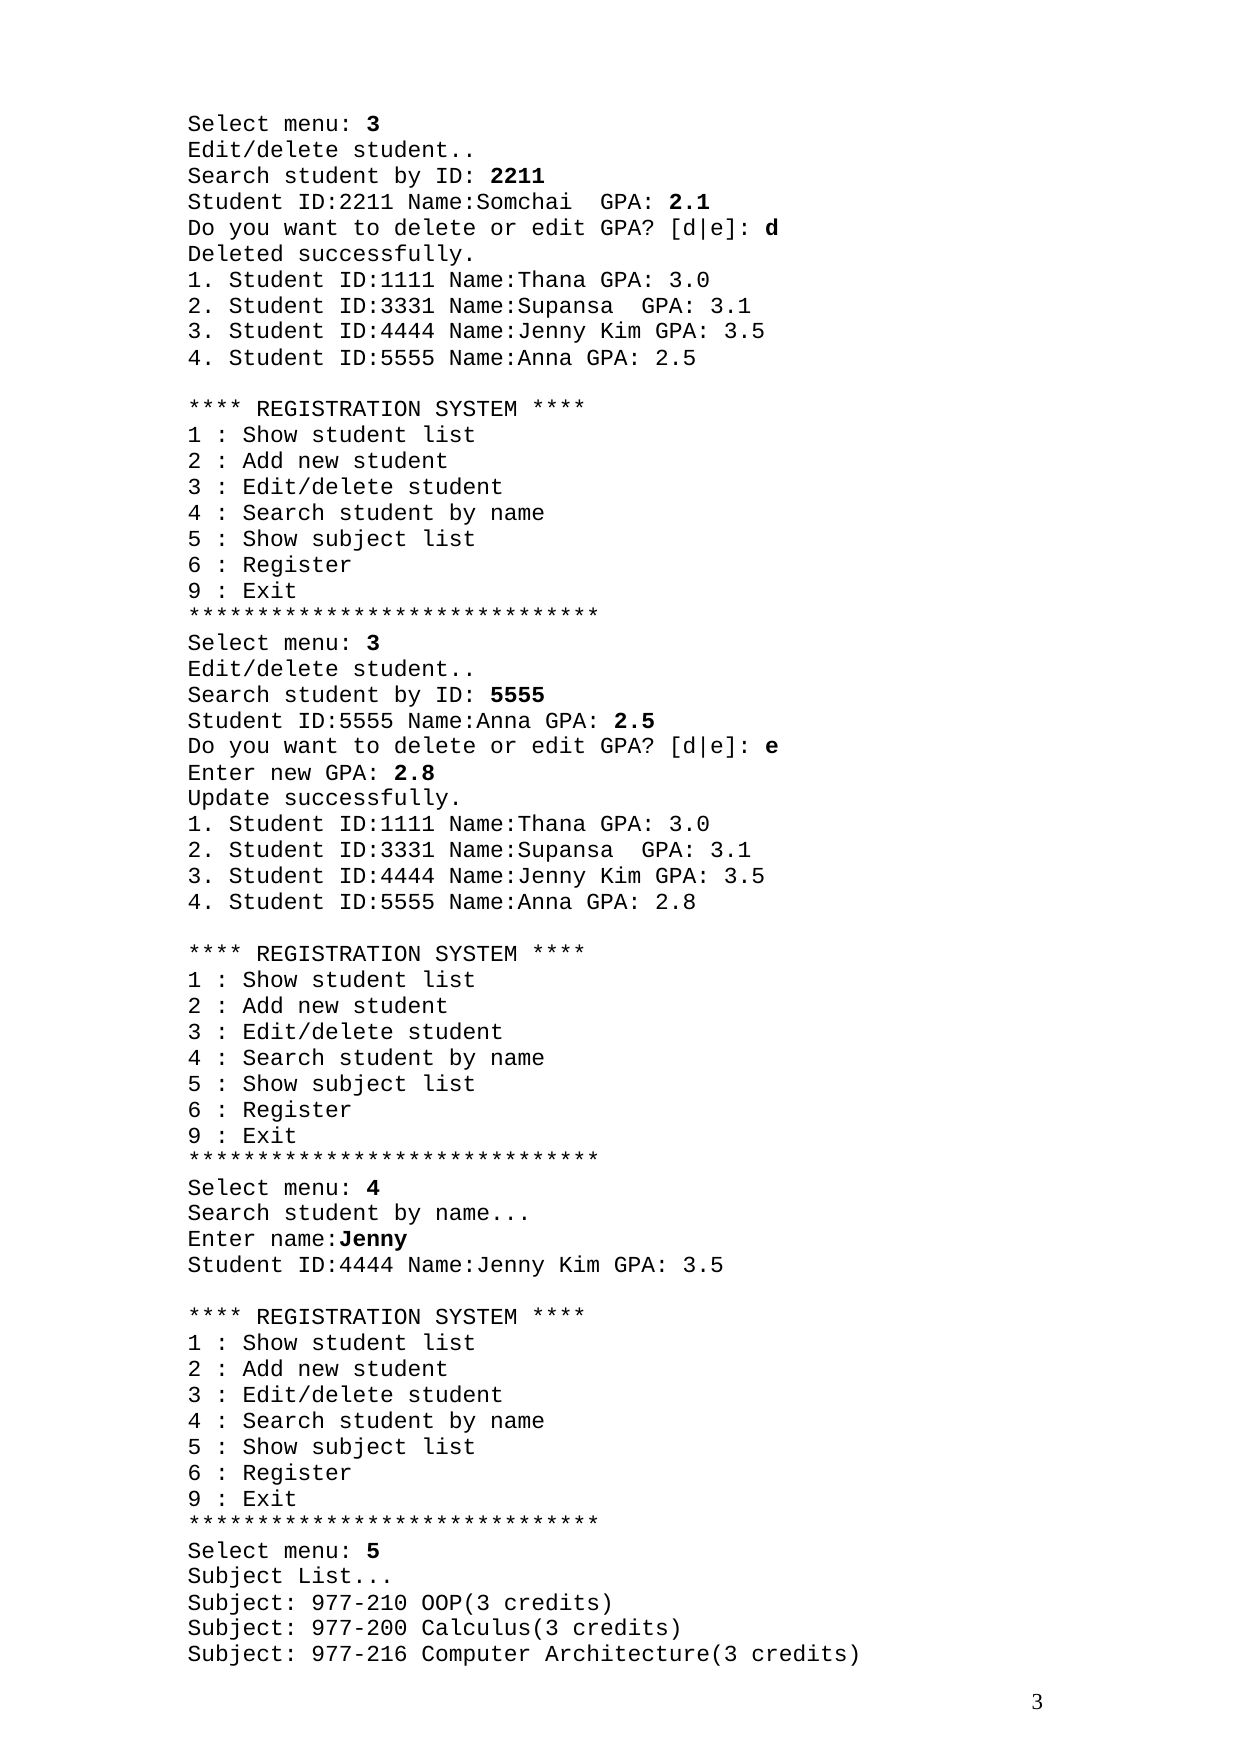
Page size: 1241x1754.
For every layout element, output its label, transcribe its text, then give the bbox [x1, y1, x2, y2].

text 3. Student ID:4444 Name:Jenny Kim GPA: 3.5 [187, 864, 1053, 891]
text ****************************** [187, 605, 1053, 631]
text Do you want to delete or edit GPA? [d|e]: e [187, 735, 1053, 761]
text 2 : Add new student [187, 449, 1053, 476]
text Student ID:5555 Name:Anna GPA: 2.5 [187, 709, 1053, 735]
text Select menu: 3 [187, 112, 1053, 138]
text Student ID:4444 Name:Jenny Kim GPA: 3.5 [187, 1254, 1053, 1279]
text 1. Student ID:1111 Name:Thana GPA: 3.0 [187, 813, 1053, 839]
text Subject: 977-216 Computer Architecture(3 credits) [187, 1643, 1053, 1669]
text 6 : Register [187, 1098, 1053, 1124]
text 2 : Add new student [187, 994, 1053, 1020]
text **** REGISTRATION SYSTEM **** [187, 1306, 1053, 1331]
text 6 : Register [187, 553, 1053, 579]
text Edit/delete student.. [187, 138, 1053, 164]
text 6 : Register [187, 1461, 1053, 1487]
text Select menu: 4 [187, 1176, 1053, 1202]
text Subject: 977-210 OOP(3 credits) [187, 1591, 1053, 1617]
text 3. Student ID:4444 Name:Jenny Kim GPA: 3.5 [187, 320, 1053, 346]
text 3 : Edit/delete student [187, 1020, 1053, 1046]
text 5 : Show subject list [187, 1435, 1053, 1461]
text Select menu: 3 [187, 631, 1053, 657]
text Edit/delete student.. [187, 657, 1053, 683]
text 4. Student ID:5555 Name:Anna GPA: 2.5 [187, 346, 1053, 372]
text Update successfully. [187, 787, 1053, 813]
text 4 : Search student by name [187, 501, 1053, 527]
text Enter name:Jenny [187, 1228, 1053, 1254]
text 4 : Search student by name [187, 1409, 1053, 1435]
text Search student by name... [187, 1202, 1053, 1228]
text Enter new GPA: 2.8 [187, 761, 1053, 787]
text 1 : Show student list [187, 968, 1053, 994]
text 2 : Add new student [187, 1357, 1053, 1383]
text 9 : Exit [187, 1487, 1053, 1513]
text 5 : Show subject list [187, 1072, 1053, 1098]
text Deleted successfully. [187, 242, 1053, 268]
text 4 : Search student by name [187, 1046, 1053, 1072]
text 2. Student ID:3331 Name:Supansa GPA: 3.1 [187, 294, 1053, 320]
text 3 : Edit/delete student [187, 476, 1053, 501]
text 9 : Exit [187, 1124, 1053, 1150]
text Do you want to delete or edit GPA? [d|e]: d [187, 216, 1053, 242]
text 1 : Show student list [187, 1331, 1053, 1357]
text 4. Student ID:5555 Name:Anna GPA: 2.8 [187, 891, 1053, 916]
text 3 : Edit/delete student [187, 1383, 1053, 1409]
text Student ID:2211 Name:Somchai GPA: 2.1 [187, 190, 1053, 216]
text 1 : Show student list [187, 424, 1053, 449]
text 9 : Exit [187, 579, 1053, 605]
text 2. Student ID:3331 Name:Supansa GPA: 3.1 [187, 839, 1053, 864]
text Subject List... [187, 1565, 1053, 1591]
text **** REGISTRATION SYSTEM **** [187, 942, 1053, 968]
text Search student by ID: 5555 [187, 683, 1053, 709]
text 5 : Show subject list [187, 527, 1053, 553]
text ****************************** [187, 1513, 1053, 1539]
text **** REGISTRATION SYSTEM **** [187, 398, 1053, 424]
text Search student by ID: 2211 [187, 164, 1053, 190]
text Subject: 977-200 Calculus(3 credits) [187, 1617, 1053, 1643]
text ****************************** [187, 1150, 1053, 1176]
text 1. Student ID:1111 Name:Thana GPA: 3.0 [187, 268, 1053, 294]
text Select menu: 5 [187, 1539, 1053, 1565]
